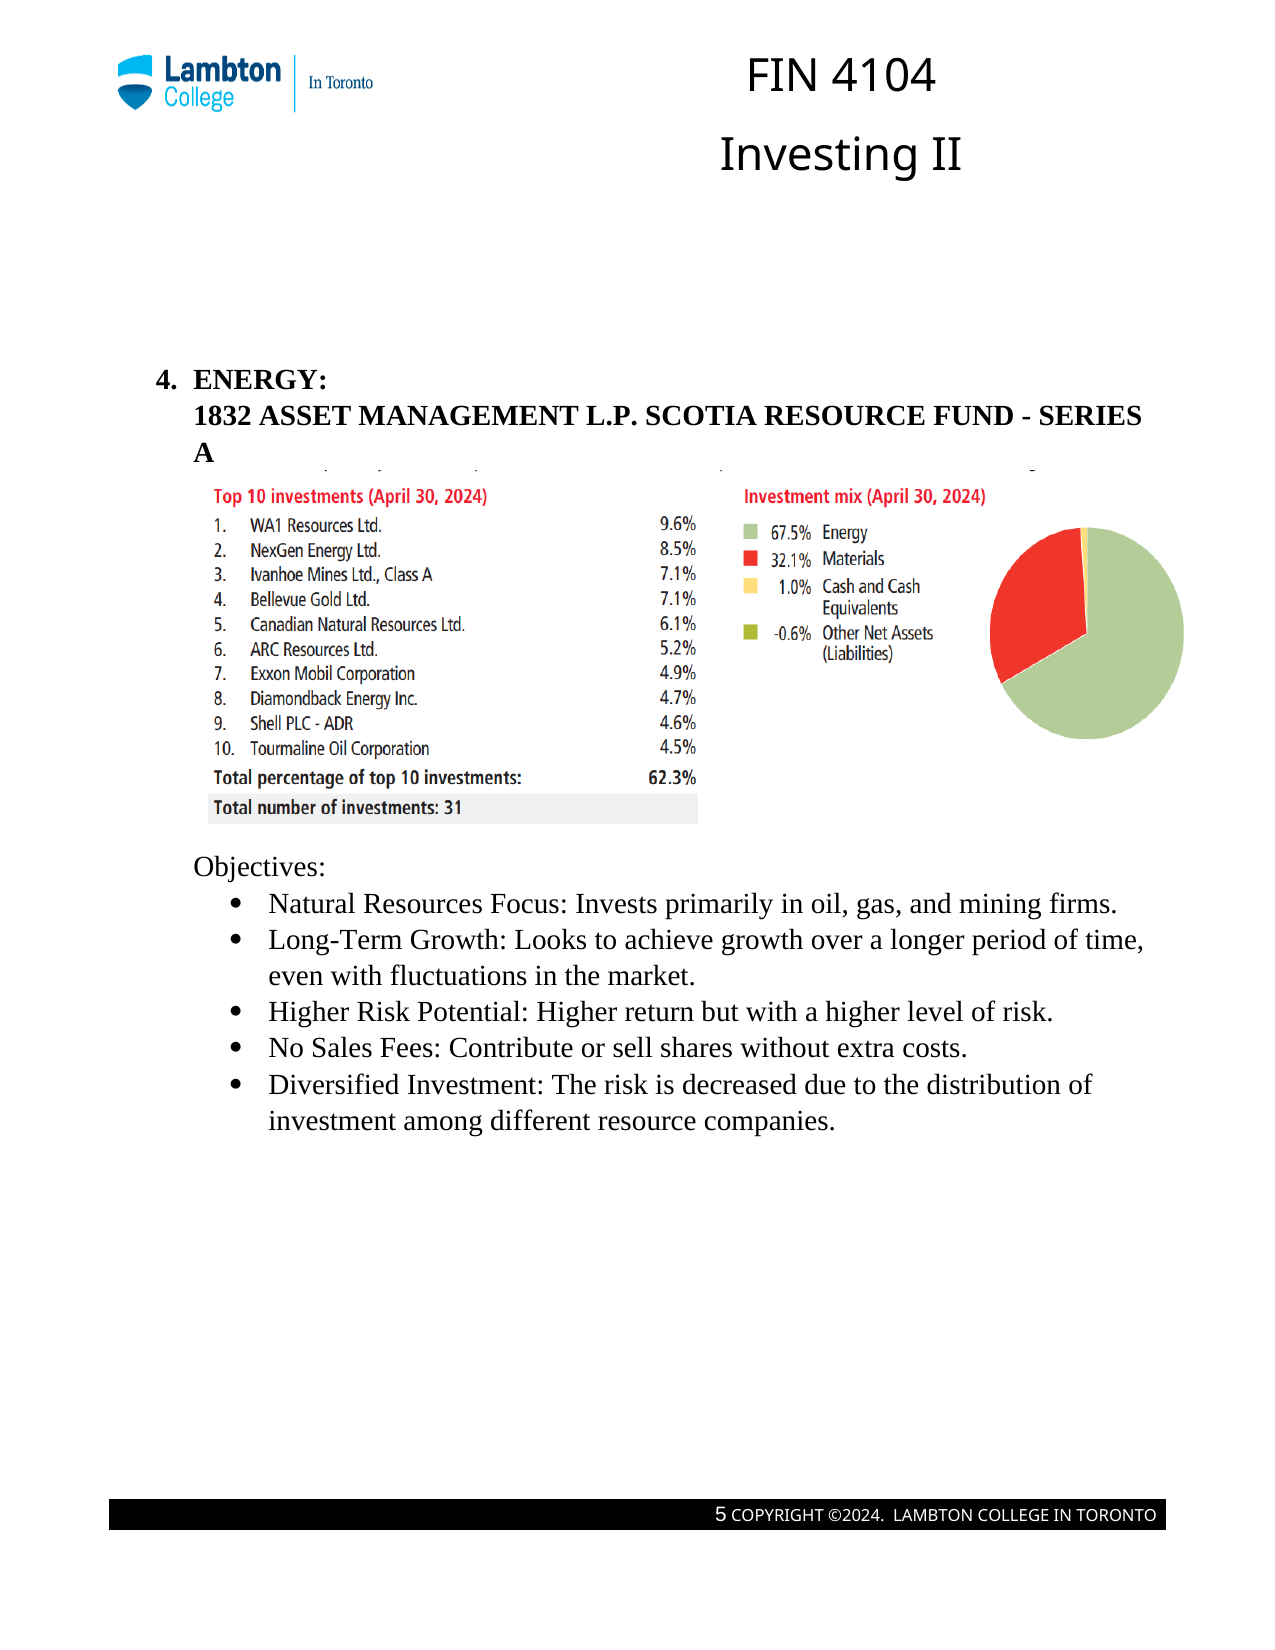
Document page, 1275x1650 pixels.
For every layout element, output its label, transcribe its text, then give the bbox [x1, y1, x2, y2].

list No Sales Fees: Contribute or sell shares without extra costs. [231, 1031, 1157, 1064]
list 1832 ASSET MANAGEMENT L.P. SCOTIA RESOURCE FUND - SERIES A [193, 398, 1157, 468]
picture [193, 470, 1232, 848]
list ENERGY: [156, 362, 1157, 396]
list Objectives: [193, 849, 1157, 883]
list Diversified Investment: The risk is decreased due to the distribution of investment among different resource companies. [231, 1067, 1157, 1137]
list Long-Term Growth: Looks to achieve growth over a longer period of time, even with fluctuations in the market. [231, 922, 1157, 992]
list Natural Resources Focus: Invests primarily in oil, gas, and mining firms. [231, 886, 1157, 919]
picture [96, 29, 437, 137]
list Higher Risk Potential: Higher return but with a higher level of risk. [231, 994, 1157, 1028]
